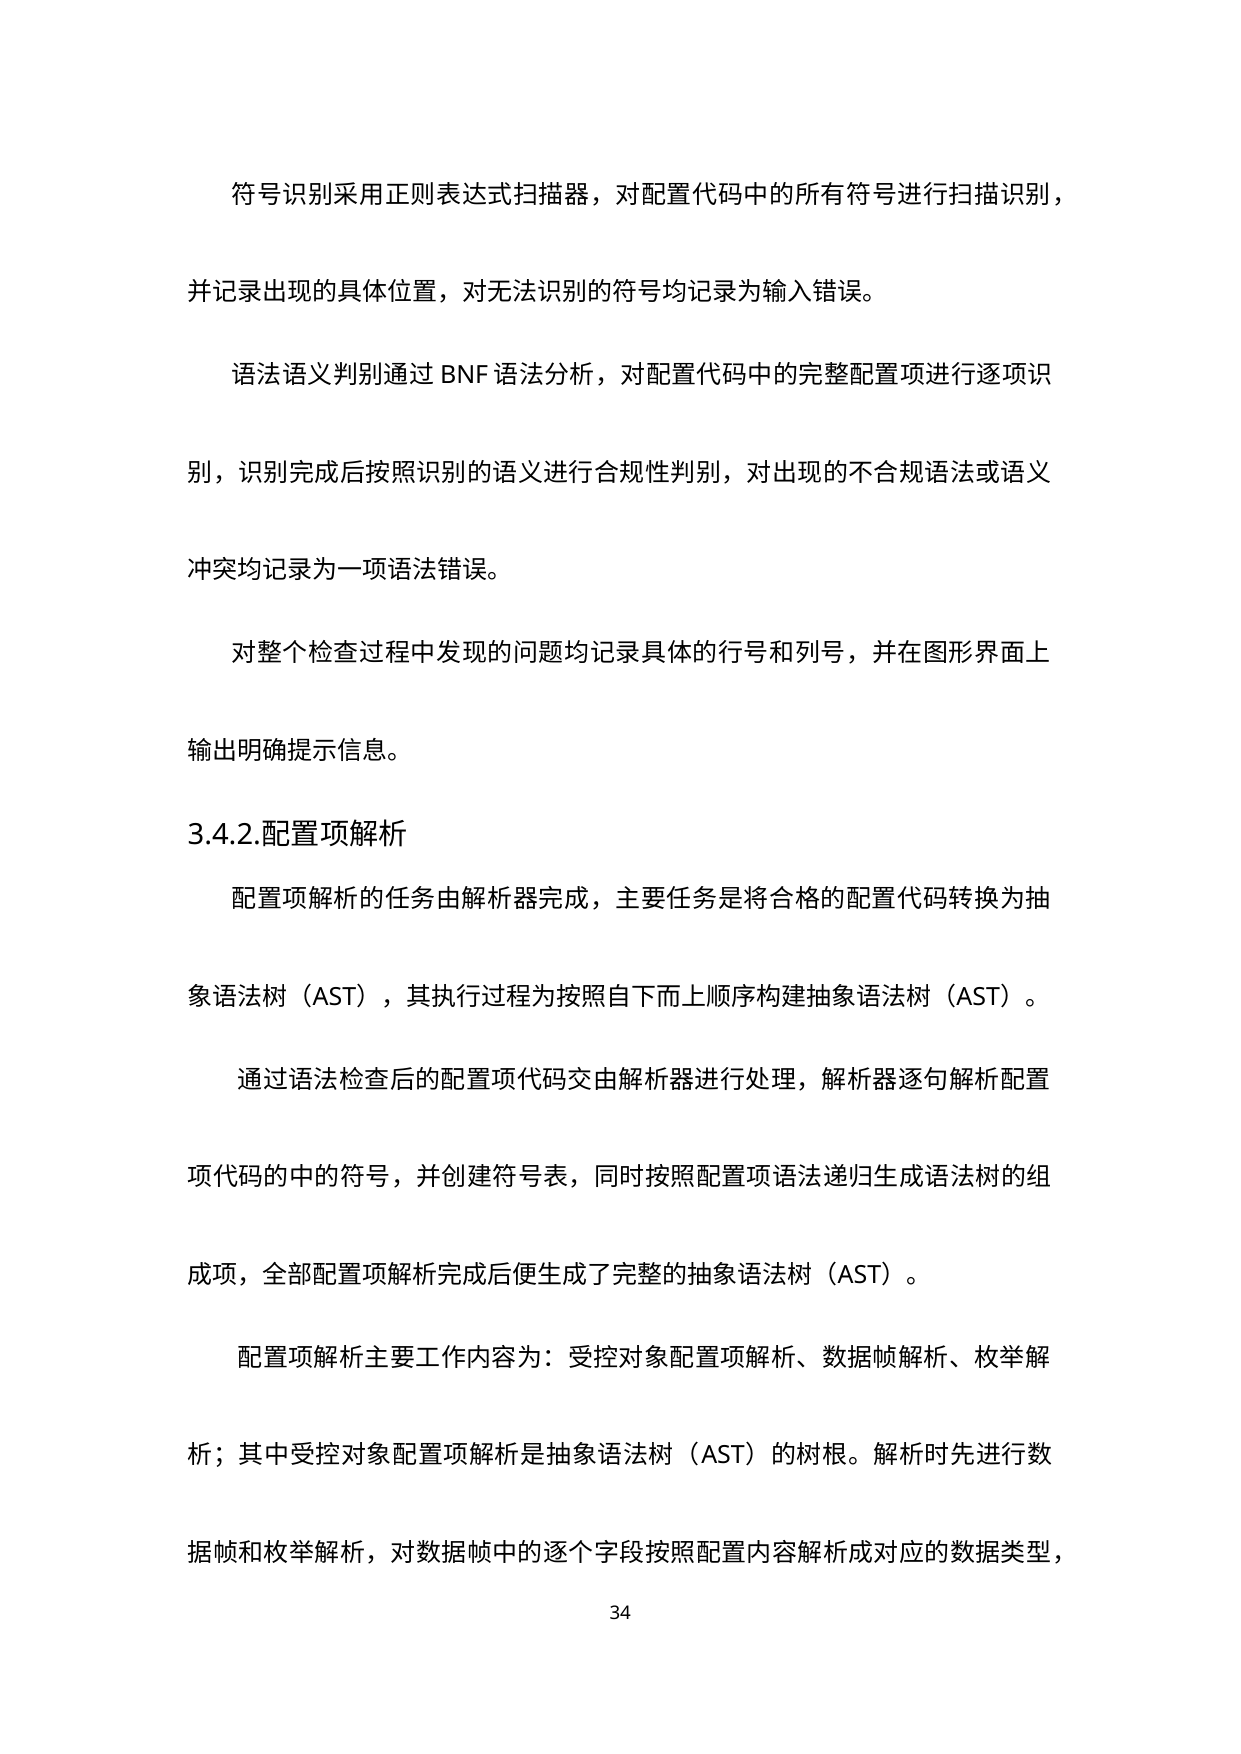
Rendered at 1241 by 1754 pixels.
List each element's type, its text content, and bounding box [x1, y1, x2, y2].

list 配置项解析 [187, 799, 1053, 864]
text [187, 1323, 1053, 1583]
text 语法语义判别通过BNF语法分析，对配置代码中的完整配置项进行逐项识别，识别完成后按照识别的语义进行合规性判别，对出现的不合规语法或语义冲突均记录为一项语法错误。 [187, 340, 1053, 600]
text 对整个检查过程中发现的问题均记录具体的行号和列号，并在图形界面上输出明确提示信息。 [187, 618, 1053, 781]
text 配置项解析的任务由解析器完成，主要任务是将合格的配置代码转换为抽象语法树（AST），其执行过程为按照自下而上顺序构建抽象语法树（AST）。 [187, 864, 1053, 1027]
text 符号识别采用正则表达式扫描器，对配置代码中的所有符号进行扫描识别，并记录出现的具体位置，对无法识别的符号均记录为输入错误。 [187, 160, 1053, 322]
text 通过语法检查后的配置项代码交由解析器进行处理，解析器逐句解析配置项代码的中的符号，并创建符号表，同时按照配置项语法递归生成语法树的组成项，全部配置项解析完成后便生成了完整的抽象语法树（AST）。 [187, 1045, 1053, 1305]
